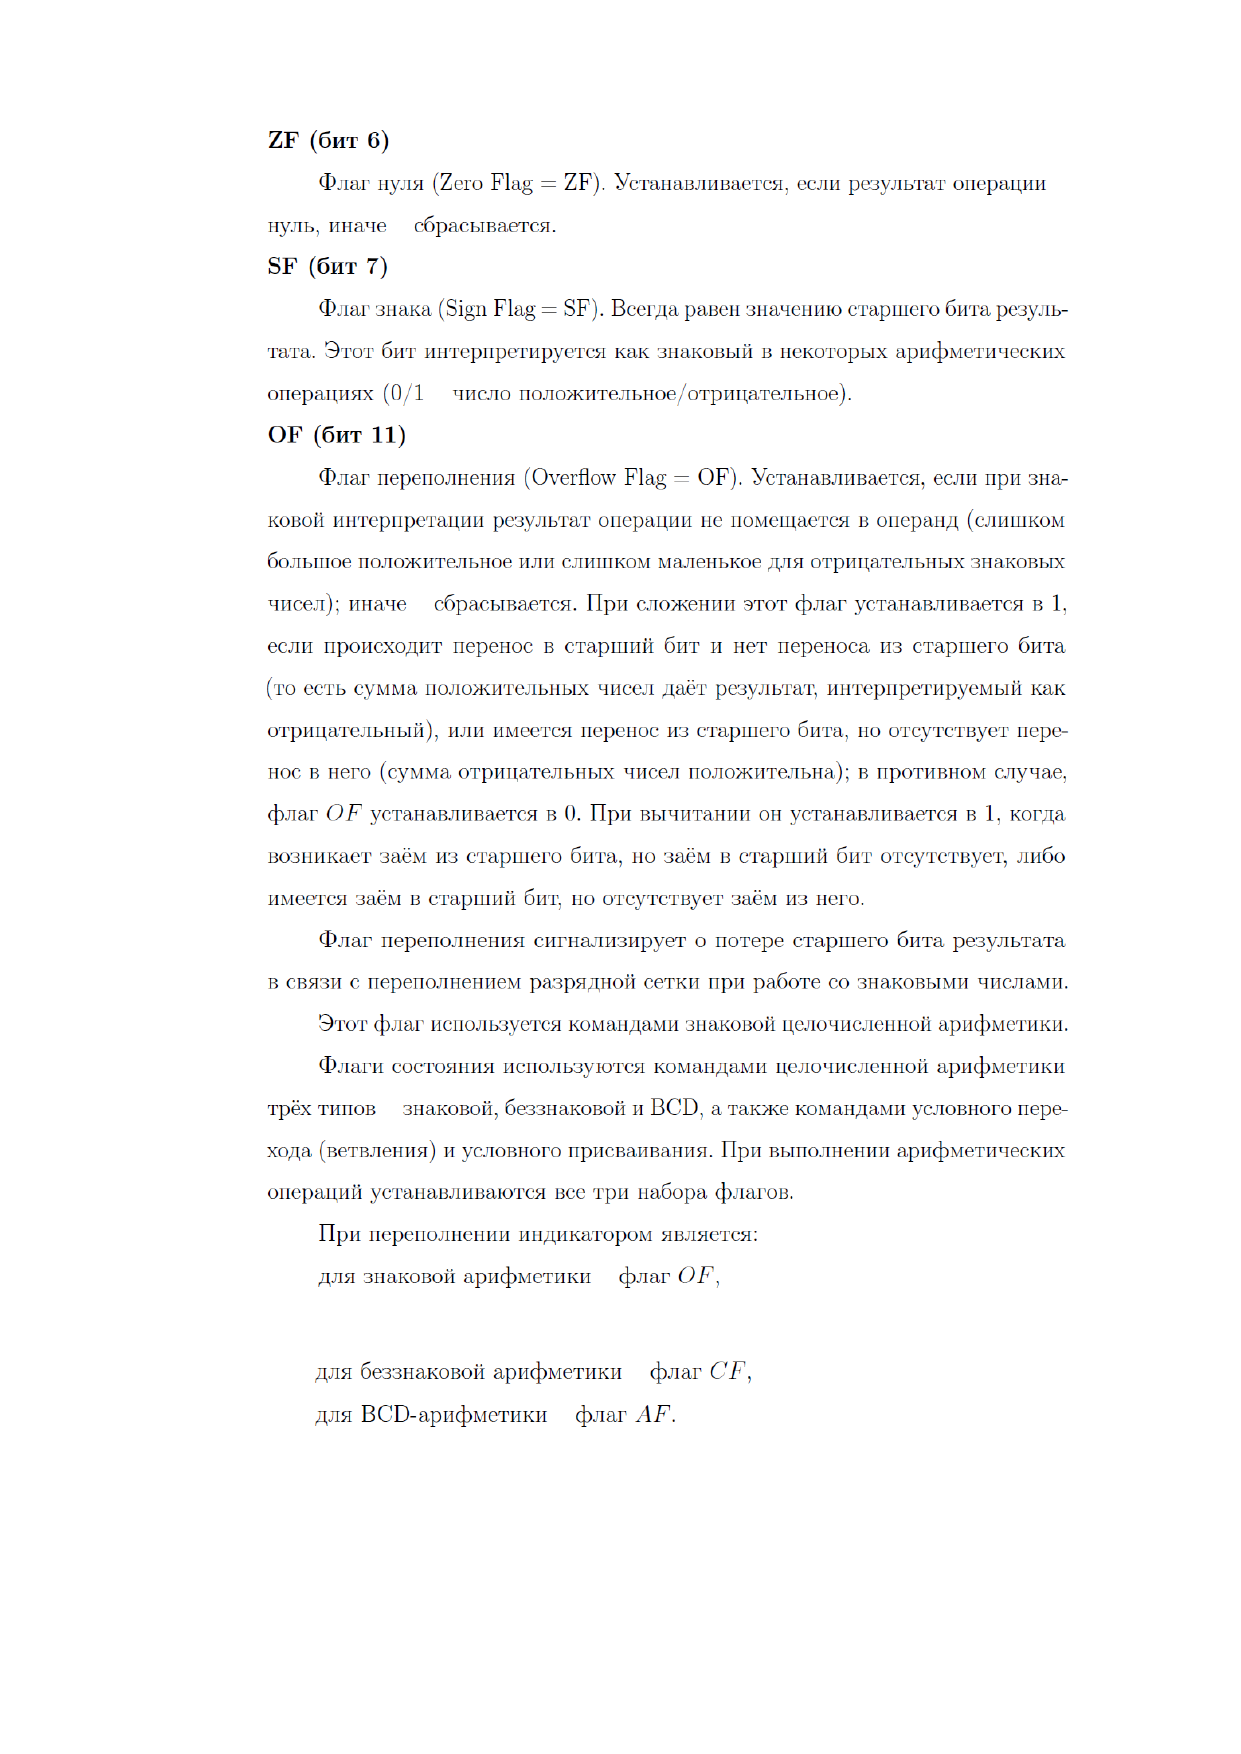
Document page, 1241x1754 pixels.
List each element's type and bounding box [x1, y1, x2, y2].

picture [177, 1336, 1152, 1433]
picture [177, 118, 1152, 1317]
